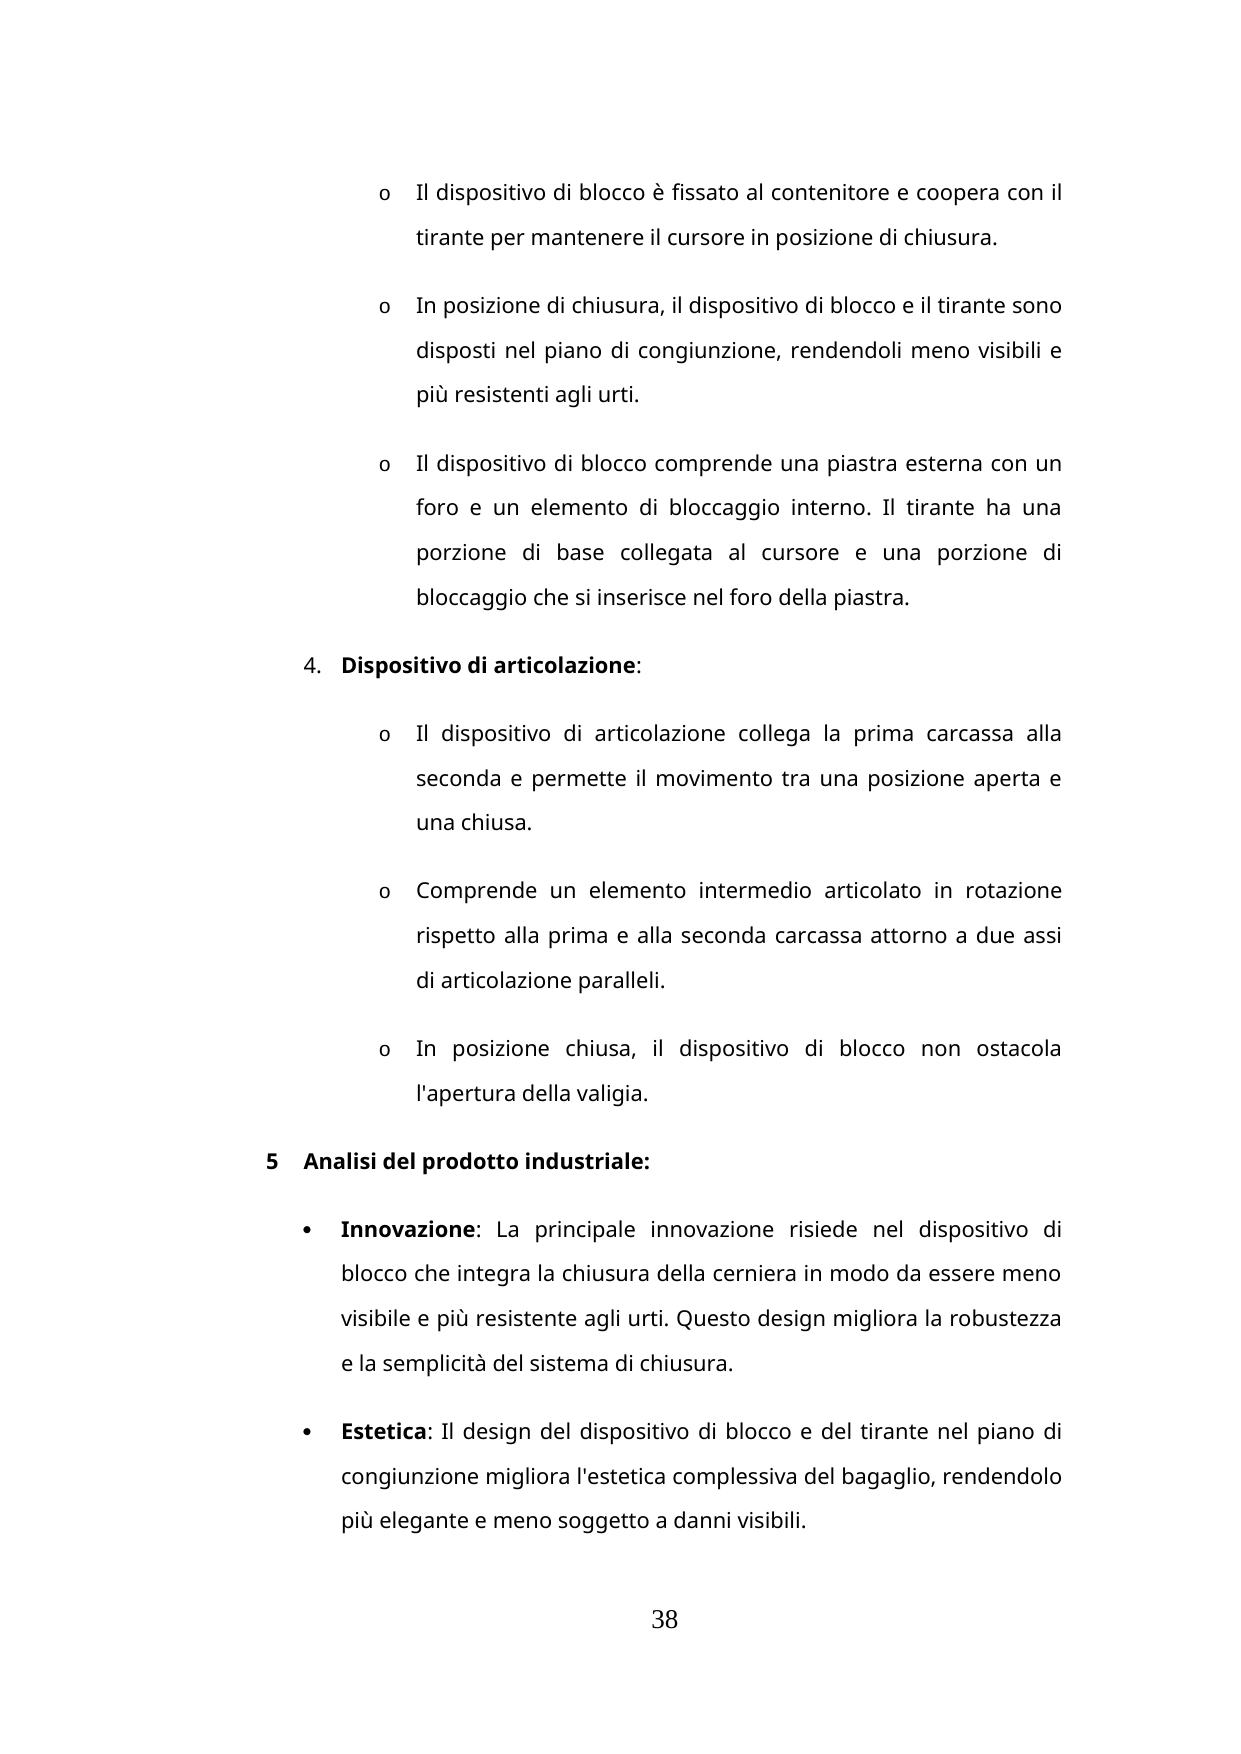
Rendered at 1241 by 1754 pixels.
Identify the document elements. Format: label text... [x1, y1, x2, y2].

list Dispositivo di articolazione: [303, 650, 1063, 679]
list Il dispositivo di blocco è fissato al contenitore e coopera con il tirante per mantenere il cursore in posizione di chiusura. [378, 177, 1063, 252]
list Il dispositivo di articolazione collega la prima carcassa alla seconda e permette il movimento tra una posizione aperta e una chiusa. [378, 718, 1063, 837]
list Innovazione: La principale innovazione risiede nel dispositivo di blocco che integra la chiusura della cerniera in modo da essere meno visibile e più resistente agli urti. Questo design migliora la robustezza e la semplicità del sistema di chiusura. [303, 1214, 1063, 1378]
list Il dispositivo di blocco comprende una piastra esterna con un foro e un elemento di bloccaggio interno. Il tirante ha una porzione di base collegata al cursore e una porzione di bloccaggio che si inserisce nel foro della piastra. [378, 447, 1063, 611]
list In posizione di chiusura, il dispositivo di blocco e il tirante sono disposti nel piano di congiunzione, rendendoli meno visibili e più resistenti agli urti. [378, 290, 1063, 409]
list Comprende un elemento intermedio articolato in rotazione rispetto alla prima e alla seconda carcassa attorno a due assi di articolazione paralleli. [378, 875, 1063, 994]
list Estetica: Il design del dispositivo di blocco e del tirante nel piano di congiunzione migliora l'estetica complessiva del bagaglio, rendendolo più elegante e meno soggetto a danni visibili. [303, 1416, 1063, 1535]
list Analisi del prodotto industriale: [266, 1146, 1063, 1175]
list In posizione chiusa, il dispositivo di blocco non ostacola l'apertura della valigia. [378, 1033, 1063, 1107]
